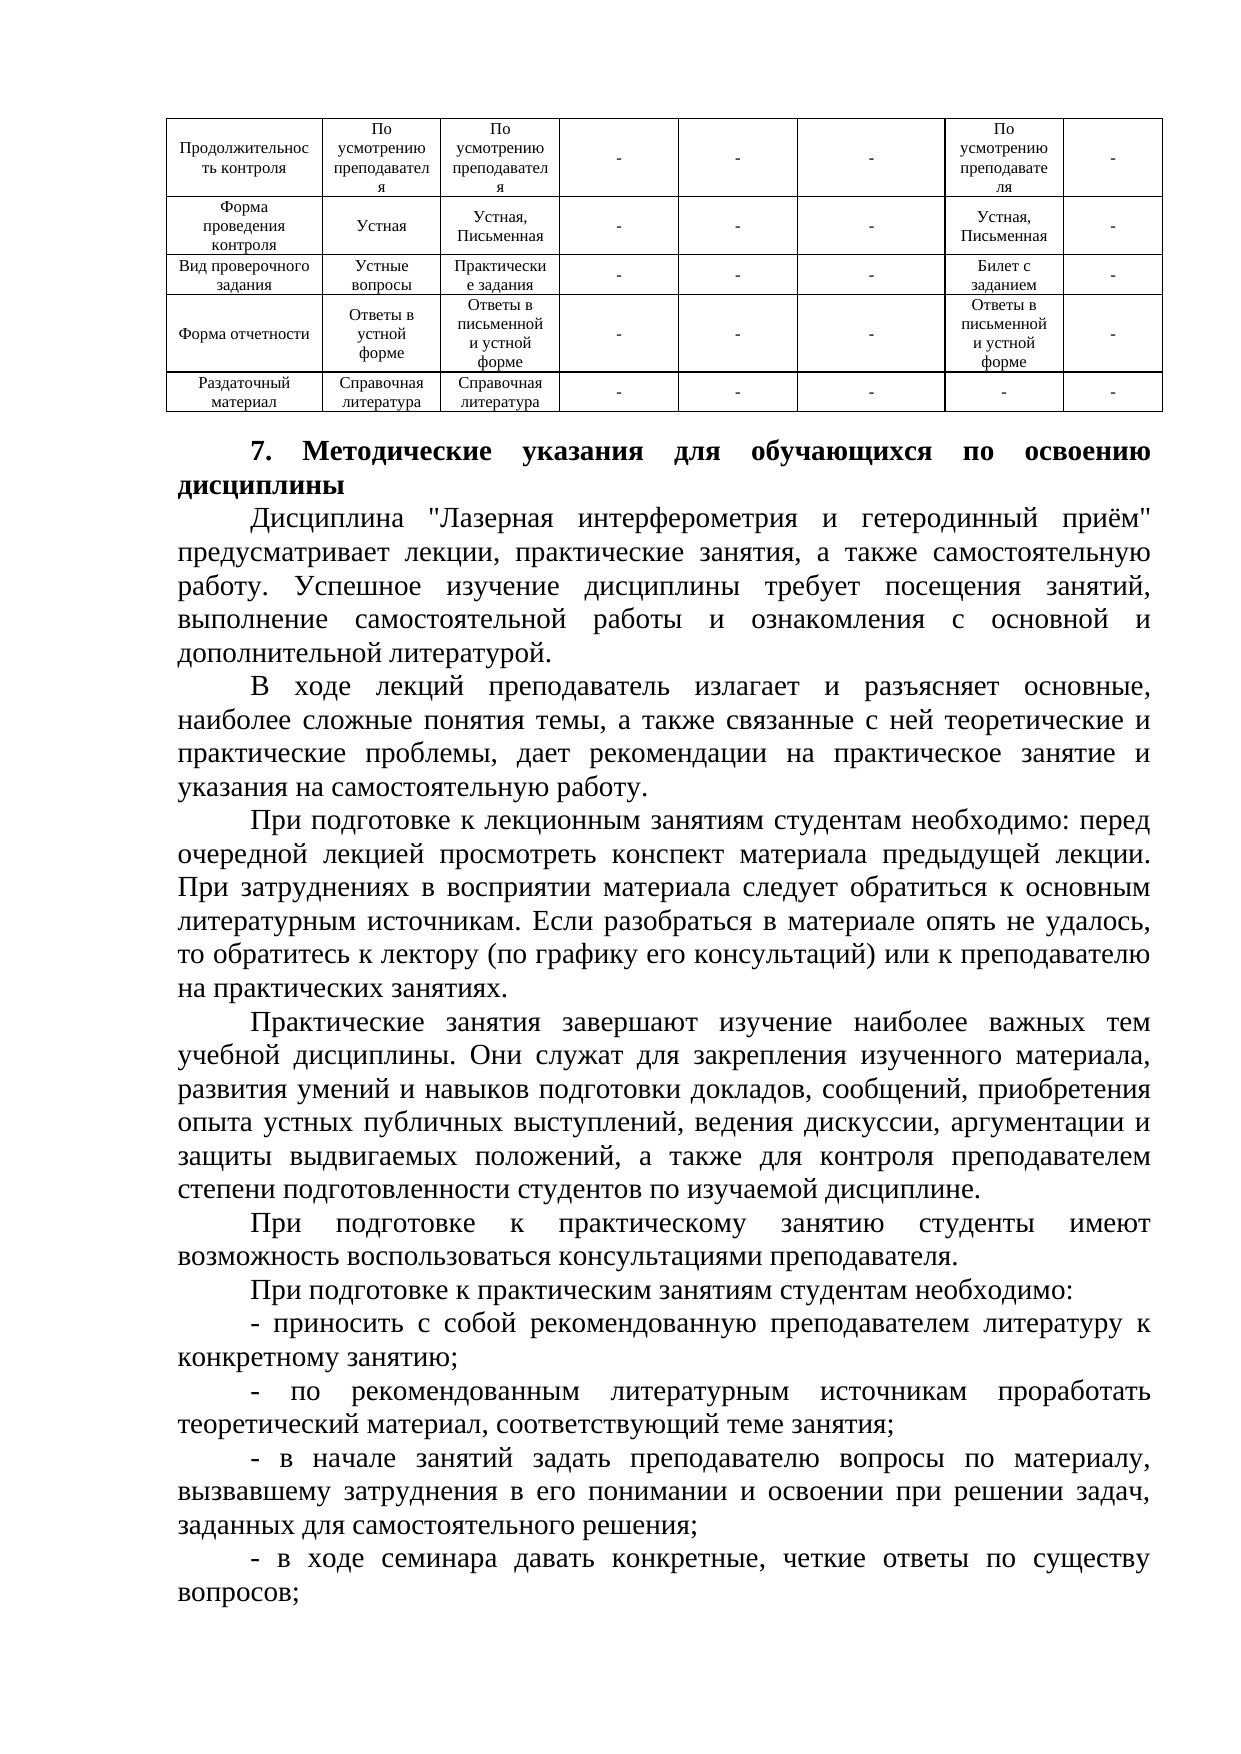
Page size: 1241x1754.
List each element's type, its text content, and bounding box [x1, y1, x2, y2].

text 7. Методические указания для обучающихся по освоению дисциплины [177, 433, 1152, 501]
table_cell - [560, 295, 678, 371]
table_cell - [798, 197, 944, 254]
table_cell - [679, 197, 797, 254]
table_cell - [1064, 295, 1162, 371]
text Практические занятия завершают изучение наиболее важных тем учебной дисциплины. Они служат для закрепления изученного материала, развития умений и навыков подготовки докладов, сообщений, приобретения опыта устных публичных выступлений, ведения дискуссии, аргументации и защиты выдвигаемых положений, а также для контроля преподавателем степени подготовленности студентов по изучаемой дисциплине. [177, 1004, 1152, 1205]
table_cell - [798, 373, 944, 411]
text - в ходе семинара давать конкретные, четкие ответы по существу вопросов; [177, 1540, 1152, 1607]
table_cell - [560, 255, 678, 294]
text При подготовке к практическому занятию студенты имеют возможность воспользоваться консультациями преподавателя. [177, 1205, 1152, 1272]
table_cell Устная, Письменная [441, 197, 559, 254]
table_cell - [798, 119, 944, 196]
text В ходе лекций преподаватель излагает и разъясняет основные, наиболее сложные понятия темы, а также связанные с ней теоретические и практические проблемы, дает рекомендации на практическое занятие и указания на самостоятельную работу. [177, 668, 1152, 802]
table_cell Устная [323, 197, 440, 254]
table_cell Справочная литература [441, 373, 559, 411]
text - приносить с собой рекомендованную преподавателем литературу к конкретному занятию; [177, 1306, 1152, 1373]
table_cell - [560, 119, 678, 196]
table_cell - [679, 373, 797, 411]
table_cell - [1064, 119, 1162, 196]
table_cell - [1064, 373, 1162, 411]
table_cell Ответы в письменной и устной форме [441, 295, 559, 371]
table_cell Ответы в устной форме [323, 295, 440, 371]
table_cell Устные вопросы [323, 255, 440, 294]
text При подготовке к лекционным занятиям студентам необходимо: перед очередной лекцией просмотреть конспект материала предыдущей лекции. При затруднениях в восприятии материала следует обратиться к основным литературным источникам. Если разобраться в материале опять не удалось, то обратитесь к лектору (по графику его консультаций) или к преподавателю на практических занятиях. [177, 802, 1152, 1004]
table_cell Вид проверочного задания [167, 255, 322, 294]
table_cell Форма отчетности [167, 295, 322, 371]
table_cell По усмотрению преподавателя [946, 119, 1063, 196]
table_cell - [560, 373, 678, 411]
text - в начале занятий задать преподавателю вопросы по материалу, вызвавшему затруднения в его понимании и освоении при решении задач, заданных для самостоятельного решения; [177, 1440, 1152, 1540]
table_cell - [798, 255, 944, 294]
text - по рекомендованным литературным источникам проработать теоретический материал, соответствующий теме занятия; [177, 1373, 1152, 1440]
table_cell Форма проведения контроля [167, 197, 322, 254]
table_cell - [560, 197, 678, 254]
table_cell Раздаточный материал [167, 373, 322, 411]
table_cell - [946, 373, 1063, 411]
table_cell - [679, 119, 797, 196]
table_cell По усмотрению преподавателя [441, 119, 559, 196]
table_cell - [679, 295, 797, 371]
table_cell Практические задания [441, 255, 559, 294]
table_cell Справочная литература [323, 373, 440, 411]
table_cell - [1064, 255, 1162, 294]
table_cell Билет с заданием [946, 255, 1063, 294]
table_cell - [1064, 197, 1162, 254]
table_cell По усмотрению преподавателя [323, 119, 440, 196]
table_cell - [798, 295, 944, 371]
table_cell Продолжительность контроля [167, 119, 322, 196]
table_cell Ответы в письменной и устной форме [946, 295, 1063, 371]
text При подготовке к практическим занятиям студентам необходимо: [177, 1272, 1152, 1306]
text Дисциплина "Лазерная интерферометрия и гетеродинный приём" предусматривает лекции, практические занятия, а также самостоятельную работу. Успешное изучение дисциплины требует посещения занятий, выполнение самостоятельной работы и ознакомления с основной и дополнительной литературой. [177, 501, 1152, 668]
table_cell Устная, Письменная [946, 197, 1063, 254]
table_cell - [679, 255, 797, 294]
